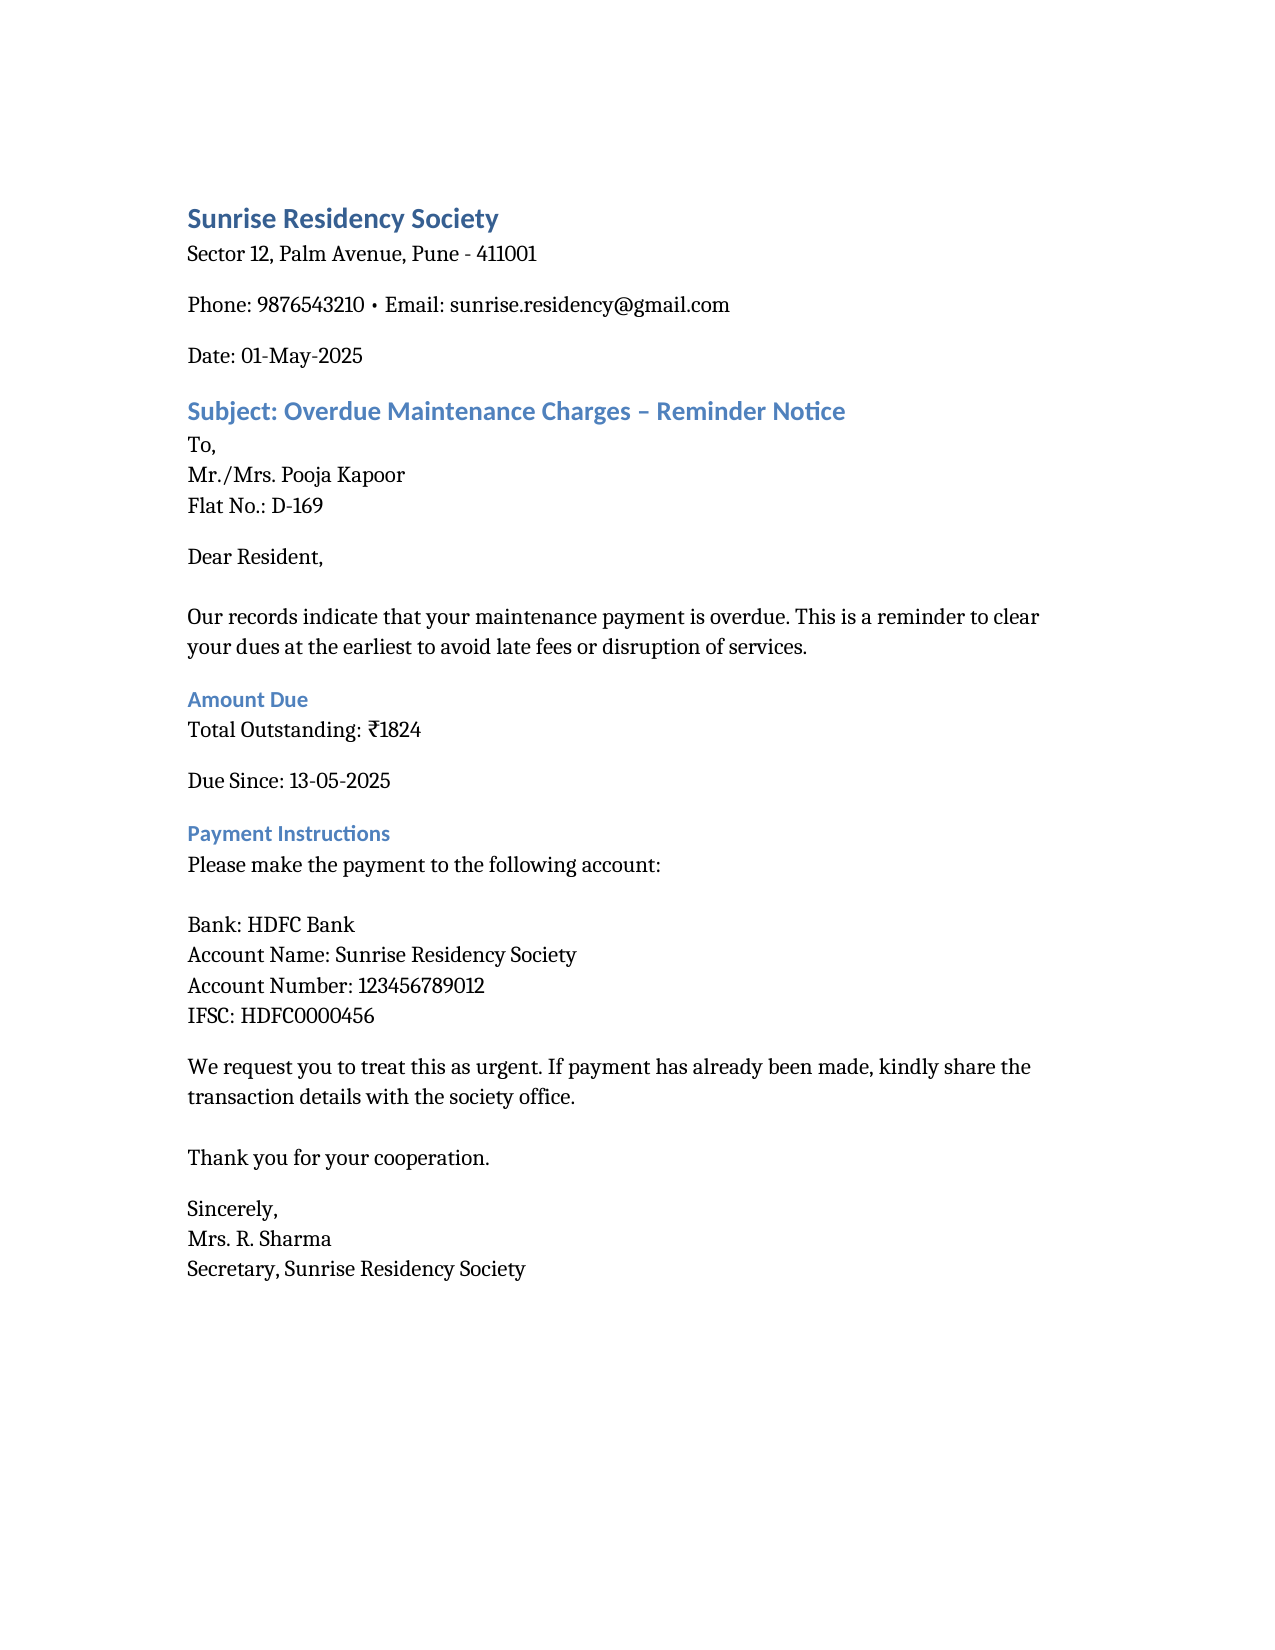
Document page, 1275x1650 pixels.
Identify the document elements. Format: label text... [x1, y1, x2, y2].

text We request you to treat this as urgent. If payment has already been made, kindly share the transaction details with the society office. Thank you for your cooperation. [187, 1054, 1087, 1171]
text Sector 12, Palm Avenue, Pune - 411001 [187, 241, 1087, 267]
text Dear Resident, Our records indicate that your maintenance payment is overdue. This is a reminder to clear your dues at the earliest to avoid late fees or disruption of services. [187, 543, 1087, 660]
text Sincerely, Mrs. R. Sharma Secretary, Sunrise Residency Society [187, 1195, 1087, 1282]
subtitle Amount Due [187, 685, 1087, 713]
text Due Since: 13-05-2025 [187, 768, 1087, 795]
text Phone: 9876543210 • Email: sunrise.residency@gmail.com [187, 292, 1087, 318]
subtitle Payment Instructions [187, 819, 1087, 847]
text Please make the payment to the following account: Bank: HDFC Bank Account Name: Sunrise Residency Society Account Number: 123456789012 IFSC: HDFC0000456 [187, 852, 1087, 1029]
text Date: 01-May-2025 [187, 343, 1087, 369]
text Total Outstanding: ₹1824 [187, 717, 1087, 744]
subtitle Sunrise Residency Society [187, 200, 1087, 236]
text To, Mr./Mrs. Pooja Kapoor Flat No.: D-169 [187, 432, 1087, 519]
subtitle Subject: Overdue Maintenance Charges – Reminder Notice [187, 394, 1087, 427]
